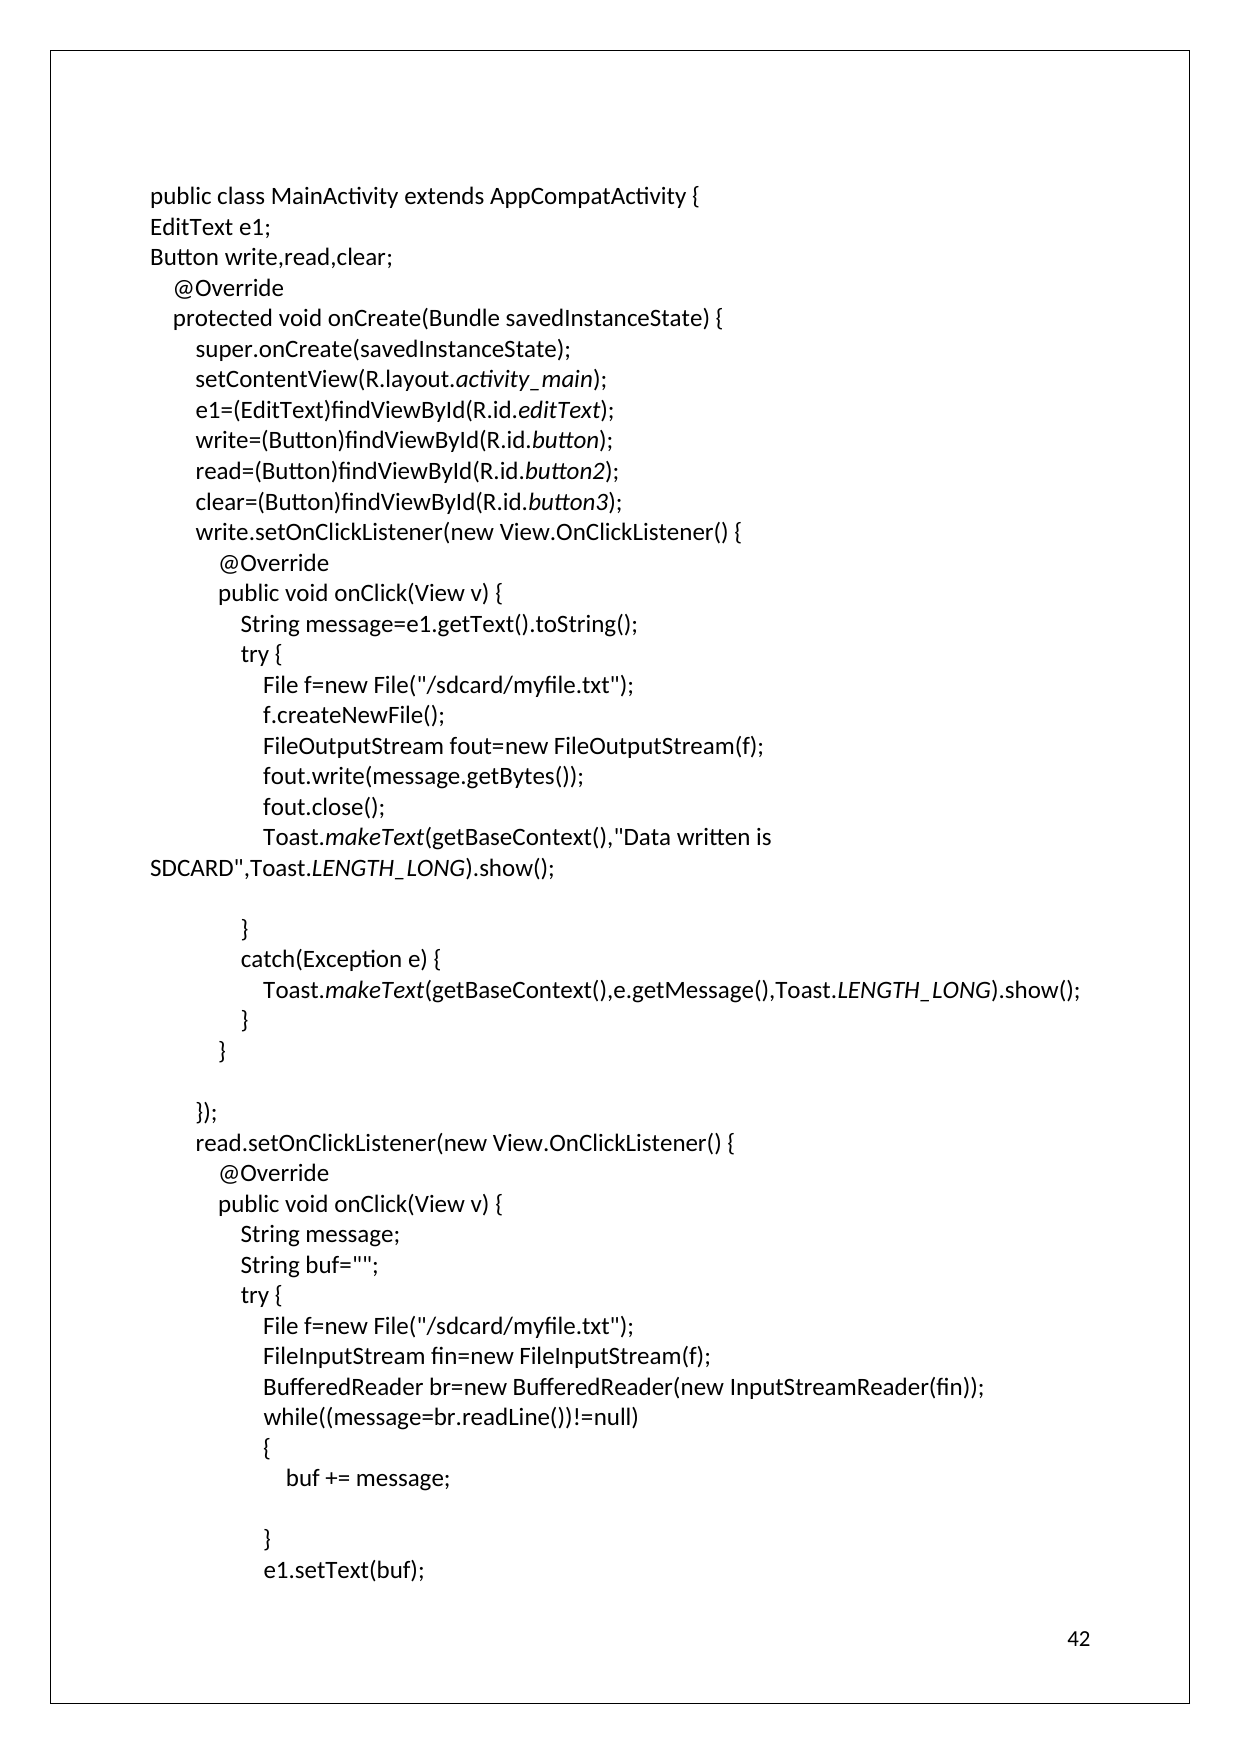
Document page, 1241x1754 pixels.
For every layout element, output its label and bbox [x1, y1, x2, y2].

text [150, 150, 1090, 1584]
